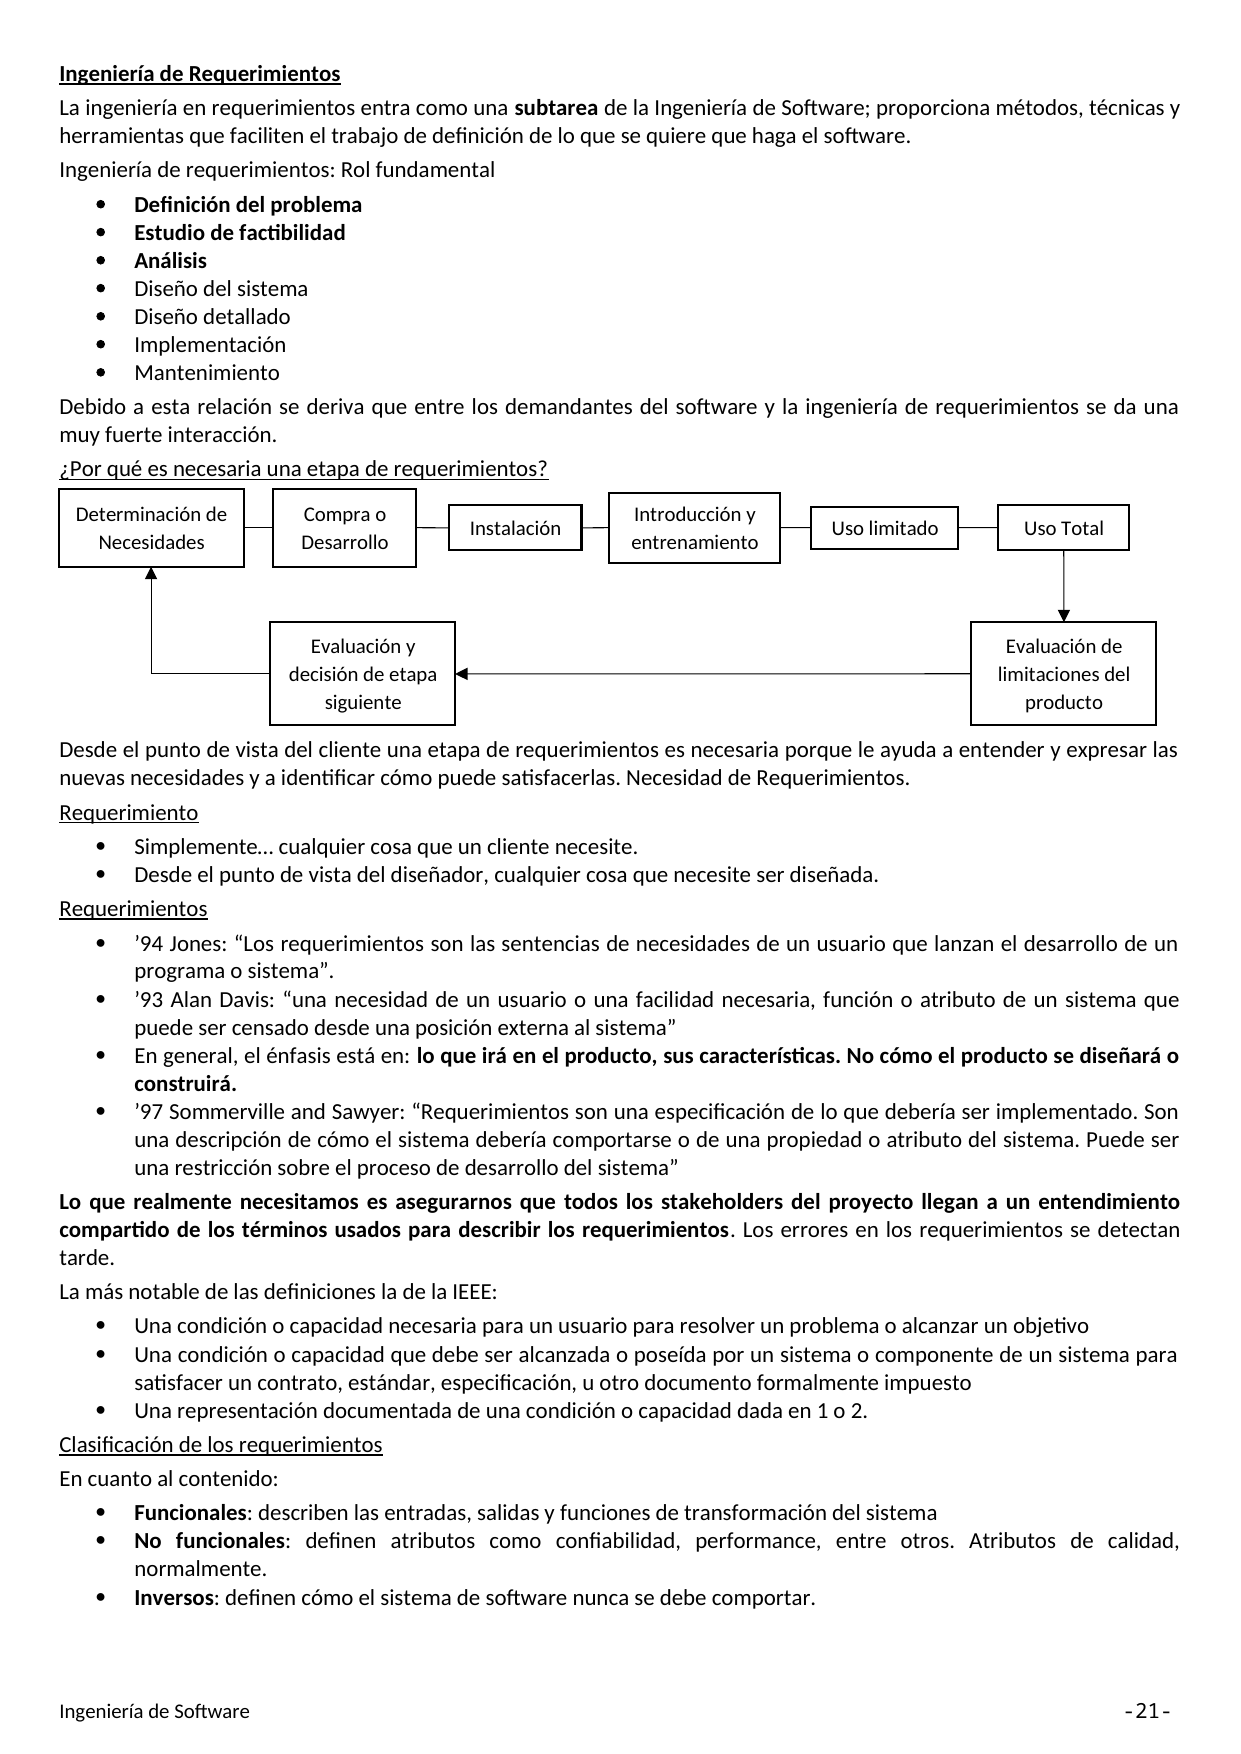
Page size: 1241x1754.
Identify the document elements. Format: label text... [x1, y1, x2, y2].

list Simplemente… cualquier cosa que un cliente necesite. [97, 832, 1181, 860]
text Lo que realmente necesitamos es asegurarnos que todos los stakeholders del proyecto llegan a un entendimiento compartido de los términos usados para describir los requerimientos. Los errores en los requerimientos se detectan tarde. [59, 1187, 1181, 1271]
list Implementación [97, 330, 1181, 358]
list Una condición o capacidad que debe ser alcanzada o poseída por un sistema o componente de un sistema para satisfacer un contrato, estándar, especificación, u otro documento formalmente impuesto [97, 1340, 1181, 1396]
text La más notable de las definiciones la de la IEEE: [59, 1277, 1181, 1305]
list Mantenimiento [97, 358, 1181, 386]
list En general, el énfasis está en: lo que irá en el producto, sus características. No cómo el producto se diseñará o construirá. [97, 1041, 1181, 1097]
list Análisis [97, 246, 1181, 274]
list Desde el punto de vista del diseñador, cualquier cosa que necesite ser diseñada. [97, 860, 1181, 888]
list No funcionales: definen atributos como confiabilidad, performance, entre otros. Atributos de calidad, normalmente. [97, 1527, 1181, 1583]
list Diseño del sistema [97, 274, 1181, 302]
text La ingeniería en requerimientos entra como una subtarea de la Ingeniería de Software; proporciona métodos, técnicas y herramientas que faciliten el trabajo de definición de lo que se quiere que haga el software. [59, 93, 1181, 149]
text Ingeniería de requerimientos: Rol fundamental [59, 156, 1181, 184]
text Ingeniería de Requerimientos [59, 59, 1181, 87]
list Una representación documentada de una condición o capacidad dada en 1 o 2. [97, 1396, 1181, 1424]
list Estudio de factibilidad [97, 218, 1181, 246]
text Requerimiento [59, 798, 1181, 826]
list ’97 Sommerville and Sawyer: “Requerimientos son una especificación de lo que debería ser implementado. Son una descripción de cómo el sistema debería comportarse o de una propiedad o atributo del sistema. Puede ser una restricción sobre el proceso de desarrollo del sistema” [97, 1097, 1181, 1181]
list ’94 Jones: “Los requerimientos son las sentencias de necesidades de un usuario que lanzan el desarrollo de un programa o sistema”. [97, 929, 1181, 985]
list Una condición o capacidad necesaria para un usuario para resolver un problema o alcanzar un objetivo [97, 1312, 1181, 1340]
text Debido a esta relación se deriva que entre los demandantes del software y la ingeniería de requerimientos se da una muy fuerte interacción. [59, 392, 1181, 448]
list Definición del problema [97, 190, 1181, 218]
text Clasificación de los requerimientos [59, 1430, 1181, 1458]
text Desde el punto de vista del cliente una etapa de requerimientos es necesaria porque le ayuda a entender y expresar las nuevas necesidades y a identificar cómo puede satisfacerlas. Necesidad de Requerimientos. [59, 489, 1181, 792]
list Funcionales: describen las entradas, salidas y funciones de transformación del sistema [97, 1498, 1181, 1527]
text ¿Por qué es necesaria una etapa de requerimientos? [59, 454, 1181, 483]
list Inversos: definen cómo el sistema de software nunca se debe comportar. [97, 1583, 1181, 1611]
text Requerimientos [59, 894, 1181, 922]
text En cuanto al contenido: [59, 1464, 1181, 1492]
list Diseño detallado [97, 302, 1181, 330]
list ’93 Alan Davis: “una necesidad de un usuario o una facilidad necesaria, función o atributo de un sistema que puede ser censado desde una posición externa al sistema” [97, 985, 1181, 1041]
